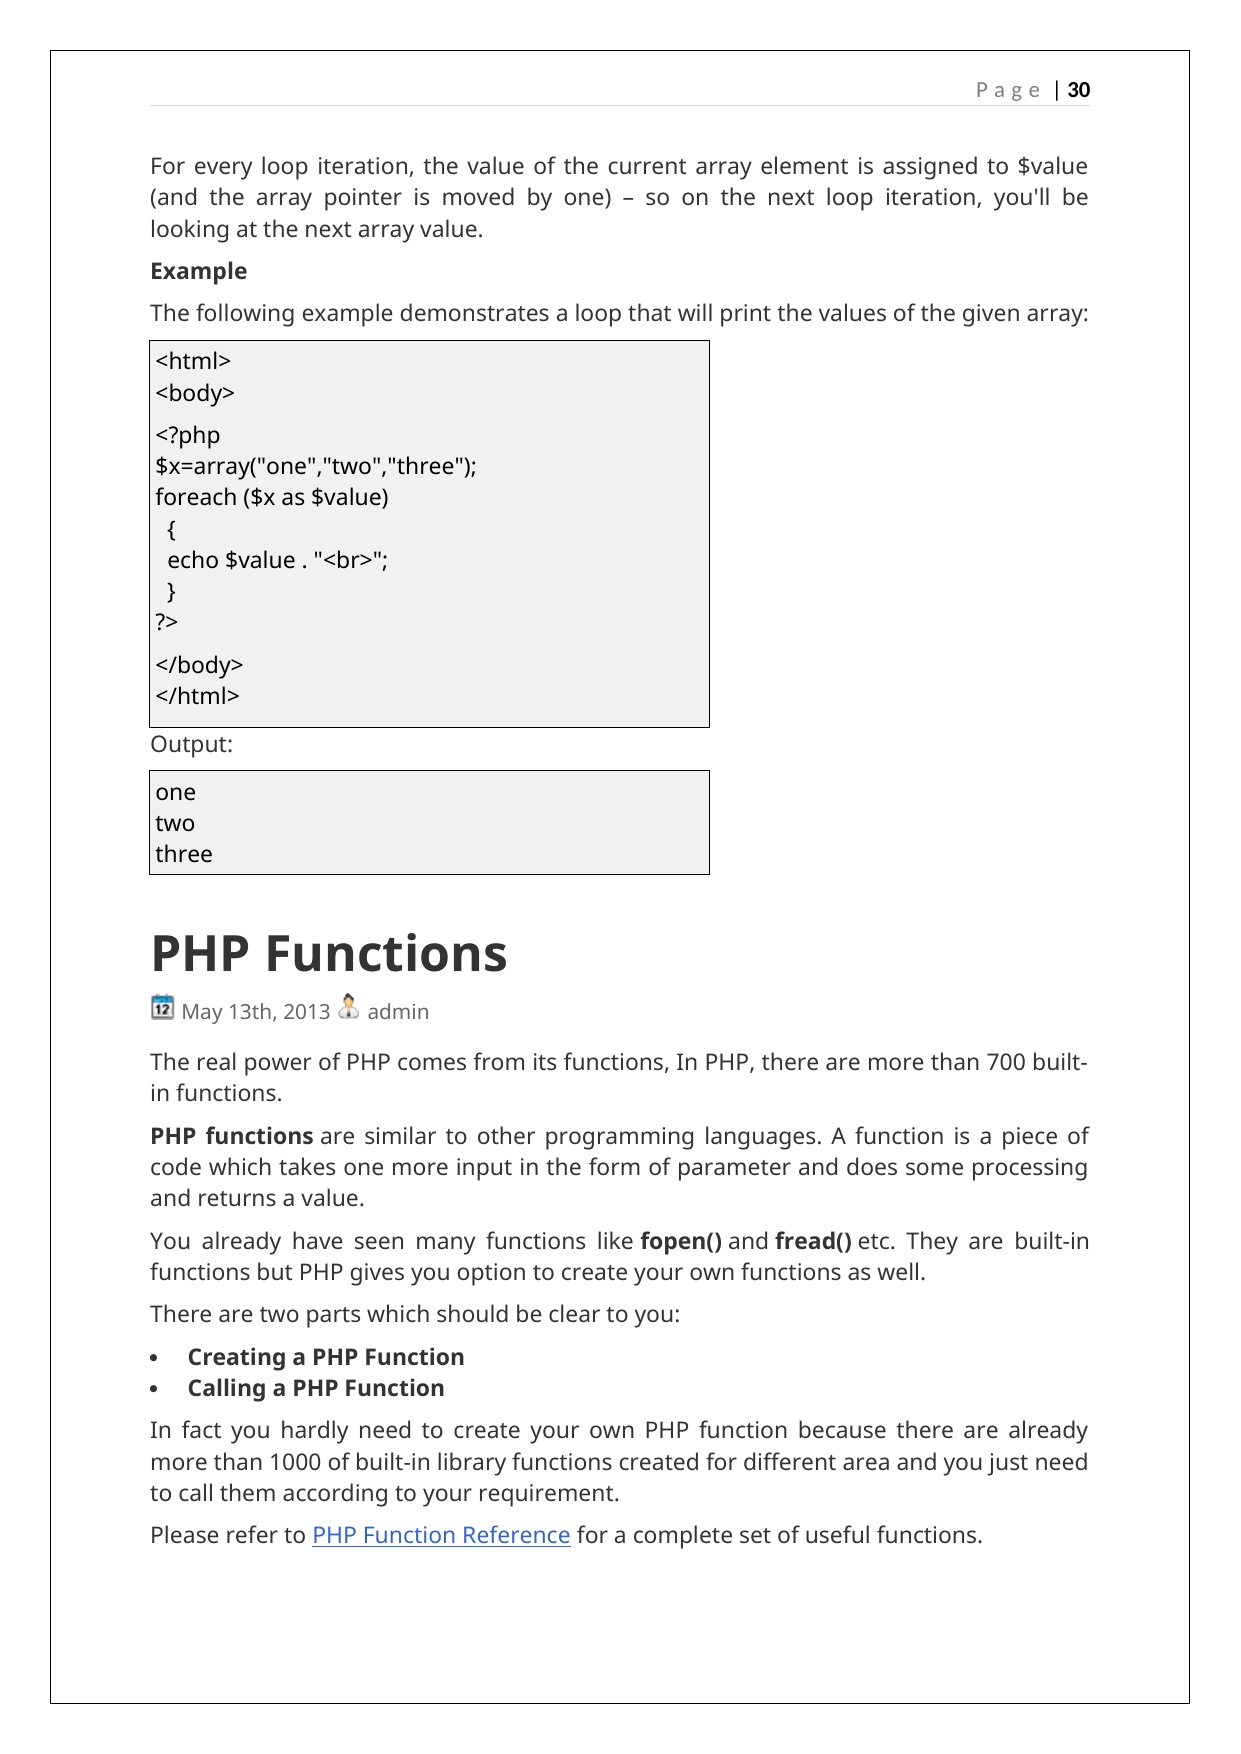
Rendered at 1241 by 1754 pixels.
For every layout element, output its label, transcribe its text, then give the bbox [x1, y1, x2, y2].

text There are two parts which should be clear to you: [150, 1298, 1090, 1329]
text The real power of PHP comes from its functions, In PHP, there are more than 700 built-in functions. [150, 1046, 1090, 1109]
text PHP functions are similar to other programming languages. A function is a piece of code which takes one more input in the form of parameter and does some processing and returns a value. [150, 1120, 1090, 1213]
table_header <html> <body> <?php $x=array("one","two","three"); foreach ($x as $value) { echo $value . "<br>"; } ?> </body> </html> [150, 341, 709, 727]
text You already have seen many functions like fopen() and fread() etc. They are built-in functions but PHP gives you option to create your own functions as well. [150, 1225, 1090, 1287]
text Example [150, 255, 1090, 286]
text Please refer to PHP Function Reference for a complete set of useful functions. [150, 1519, 1090, 1551]
text In fact you hardly need to create your own PHP function because there are already more than 1000 of built-in library functions created for different area and you just need to call them according to your requirement. [150, 1414, 1090, 1508]
picture [150, 993, 176, 1020]
text The following example demonstrates a loop that will print the values of the given array: [150, 297, 1090, 328]
list Calling a PHP Function [150, 1372, 1053, 1403]
table_header one two three [150, 771, 709, 874]
subtitle PHP Functions [150, 917, 1090, 986]
text For every loop iteration, the value of the current array element is assigned to $value (and the array pointer is moved by one) – so on the next loop iteration, you'll be looking at the next array value. [150, 150, 1090, 244]
text May 13th, 2013 admin [150, 993, 1090, 1025]
picture [336, 993, 362, 1020]
text Output: [150, 728, 1090, 759]
list Creating a PHP Function [150, 1341, 1053, 1372]
